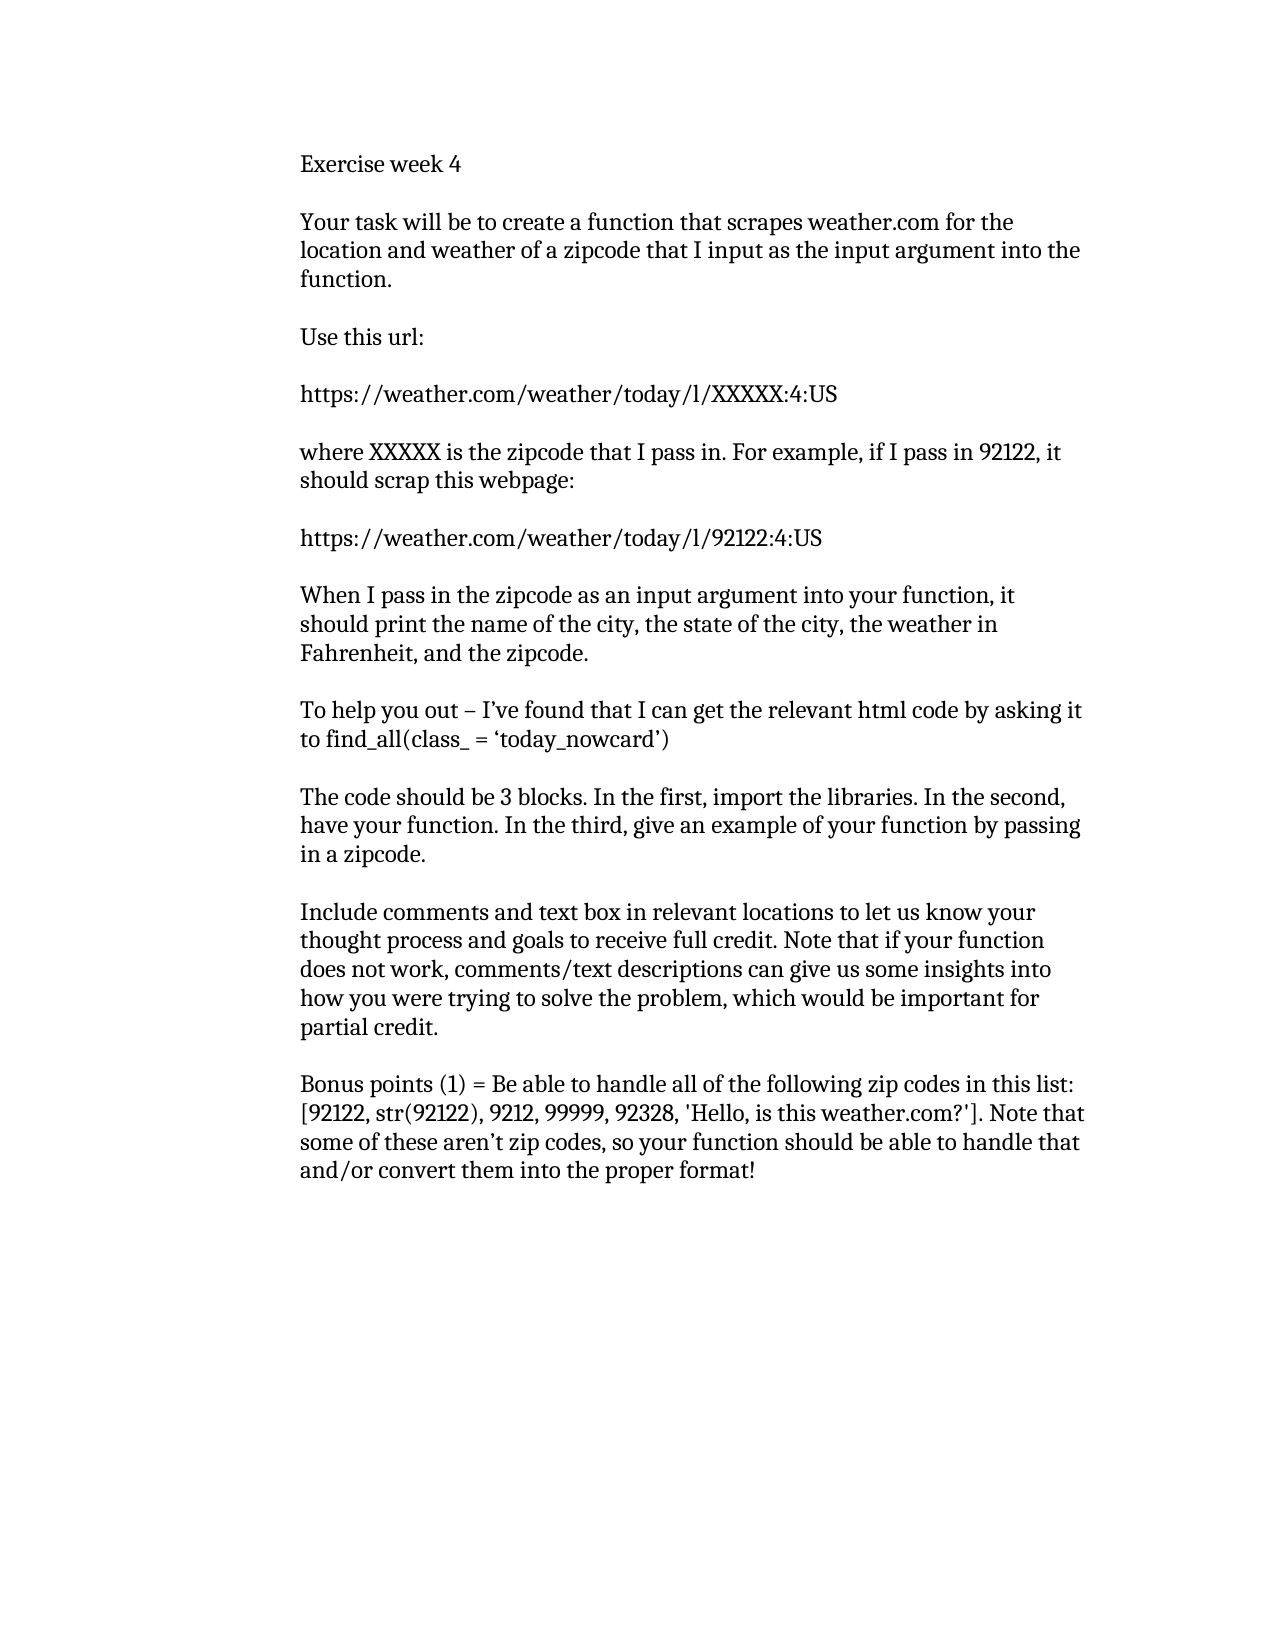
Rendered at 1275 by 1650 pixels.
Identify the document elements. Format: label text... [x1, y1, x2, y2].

list Use this url: [300, 322, 1087, 351]
list To help you out – I’ve found that I can get the relevant html code by asking it to find_all(class_ = ‘today_nowcard’) [300, 696, 1087, 754]
list where XXXXX is the zipcode that I pass in. For example, if I pass in 92122, it should scrap this webpage: [300, 437, 1087, 495]
list Bonus points (1) = Be able to handle all of the following zip codes in this list: [92122, str(92122), 9212, 99999, 92328, 'Hello, is this weather.com?']. Note that some of these aren’t zip codes, so your function should be able to handle that and/or convert them into the proper format! [300, 1070, 1087, 1185]
list When I pass in the zipcode as an input argument into your function, it should print the name of the city, the state of the city, the weather in Fahrenheit, and the zipcode. [300, 581, 1087, 667]
list The code should be 3 blocks. In the first, import the libraries. In the second, have your function. In the third, give an example of your function by passing in a zipcode. [300, 782, 1087, 869]
list Exercise week 4 [300, 150, 1087, 179]
list https://weather.com/weather/today/l/92122:4:US [300, 524, 1087, 552]
list Your task will be to create a function that scrapes weather.com for the location and weather of a zipcode that I input as the input argument into the function. [300, 207, 1087, 294]
list https://weather.com/weather/today/l/XXXXX:4:US [300, 380, 1087, 409]
list Include comments and text box in relevant locations to let us know your thought process and goals to receive full credit. Note that if your function does not work, comments/text descriptions can give us some insights into how you were trying to solve the problem, which would be important for partial credit. [300, 897, 1087, 1041]
